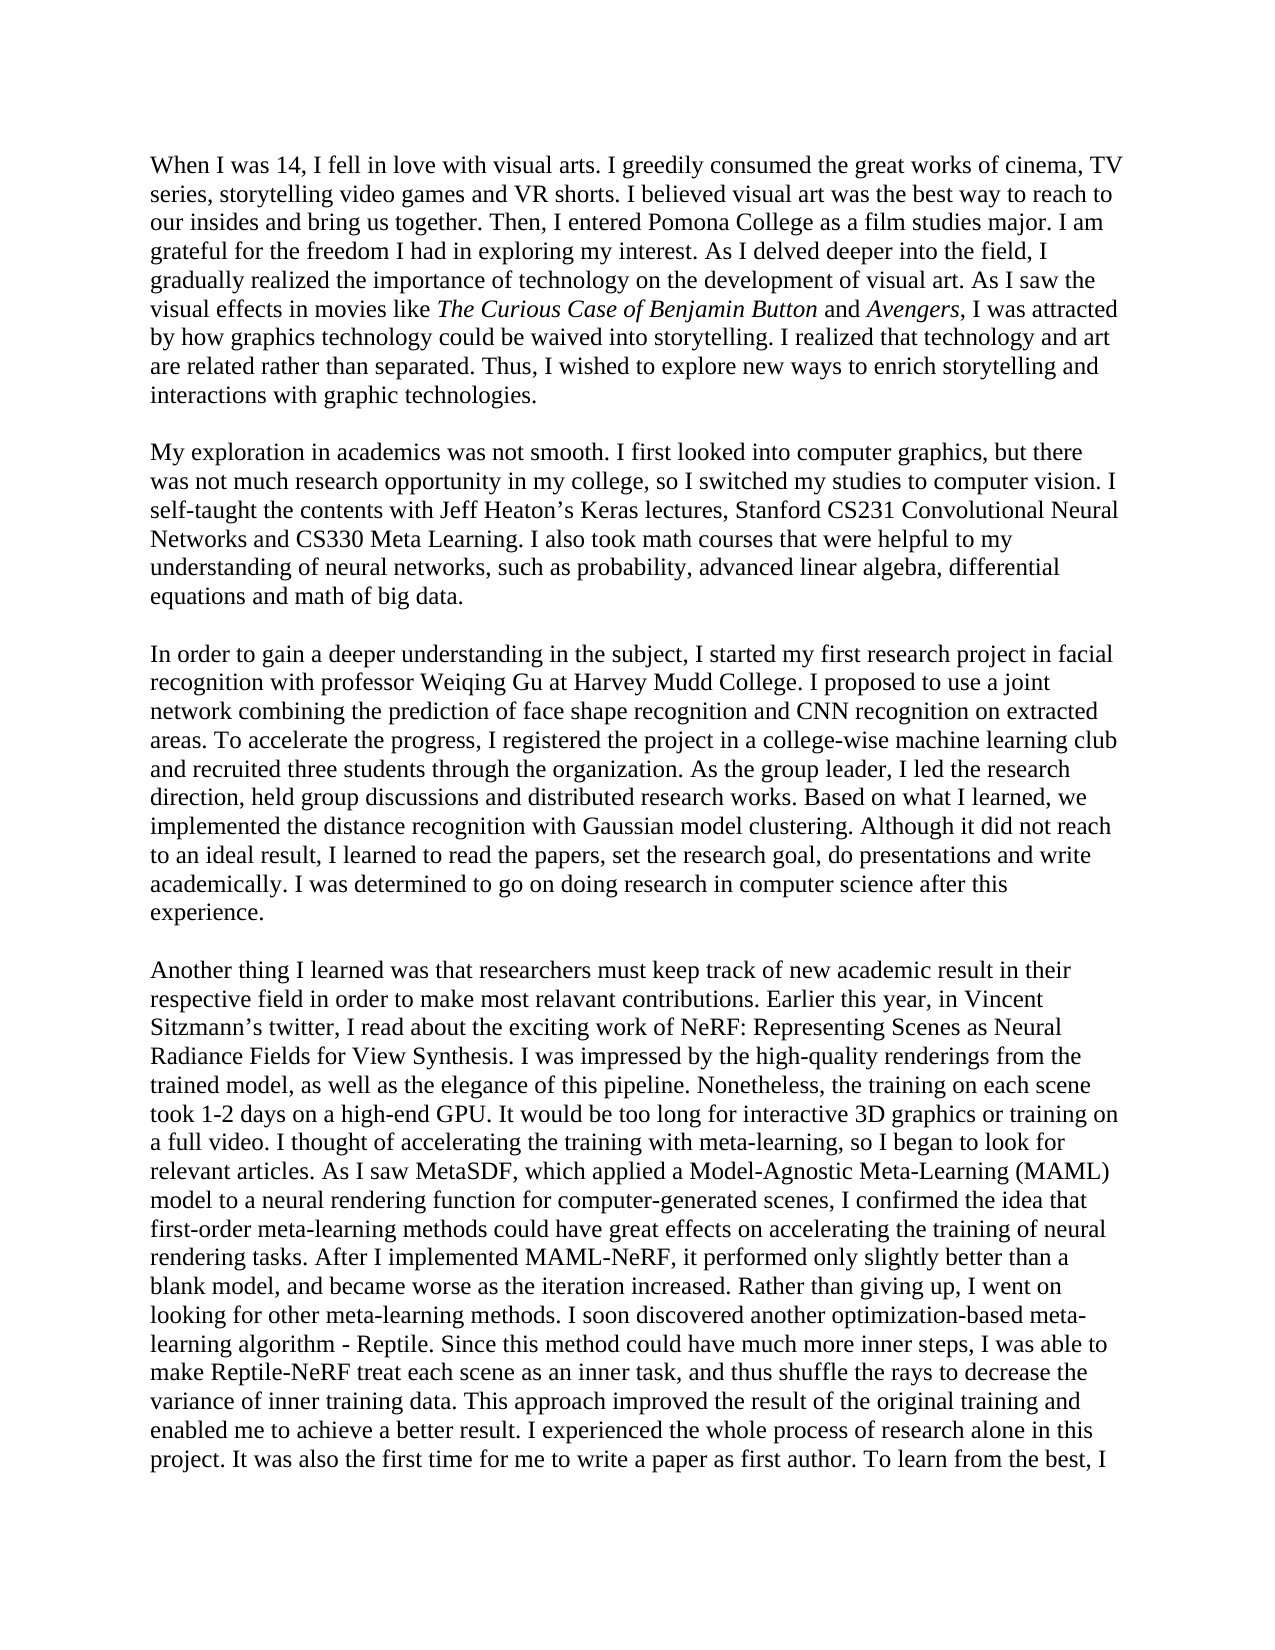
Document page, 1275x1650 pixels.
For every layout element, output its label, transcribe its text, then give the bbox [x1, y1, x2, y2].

text When I was 14, I fell in love with visual arts. I greedily consumed the great works of cinema, TV series, storytelling video games and VR shorts. I believed visual art was the best way to reach to our insides and bring us together. Then, I entered Pomona College as a film studies major. I am grateful for the freedom I had in exploring my interest. As I delved deeper into the field, I gradually realized the importance of technology on the development of visual art. As I saw the visual effects in movies like The Curious Case of Benjamin Button and Avengers, I was attracted by how graphics technology could be waived into storytelling. I realized that technology and art are related rather than separated. Thus, I wished to explore new ways to enrich storytelling and interactions with graphic technologies. [150, 150, 1125, 409]
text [150, 955, 1125, 1472]
text My exploration in academics was not smooth. I first looked into computer graphics, but there was not much research opportunity in my college, so I switched my studies to computer vision. I self-taught the contents with Jeff Heaton’s Keras lectures, Stanford CS231 Convolutional Neural Networks and CS330 Meta Learning. I also took math courses that were helpful to my understanding of neural networks, such as probability, advanced linear algebra, differential equations and math of big data. [150, 437, 1125, 610]
text In order to gain a deeper understanding in the subject, I started my first research project in facial recognition with professor Weiqing Gu at Harvey Mudd College. I proposed to use a joint network combining the prediction of face shape recognition and CNN recognition on extracted areas. To accelerate the progress, I registered the project in a college-wise machine learning club and recruited three students through the organization. As the group leader, I led the research direction, held group discussions and distributed research works. Based on what I learned, we implemented the distance recognition with Gaussian model clustering. Although it did not reach to an ideal result, I learned to read the papers, set the research goal, do presentations and write academically. I was determined to go on doing research in computer science after this experience. [150, 639, 1125, 926]
